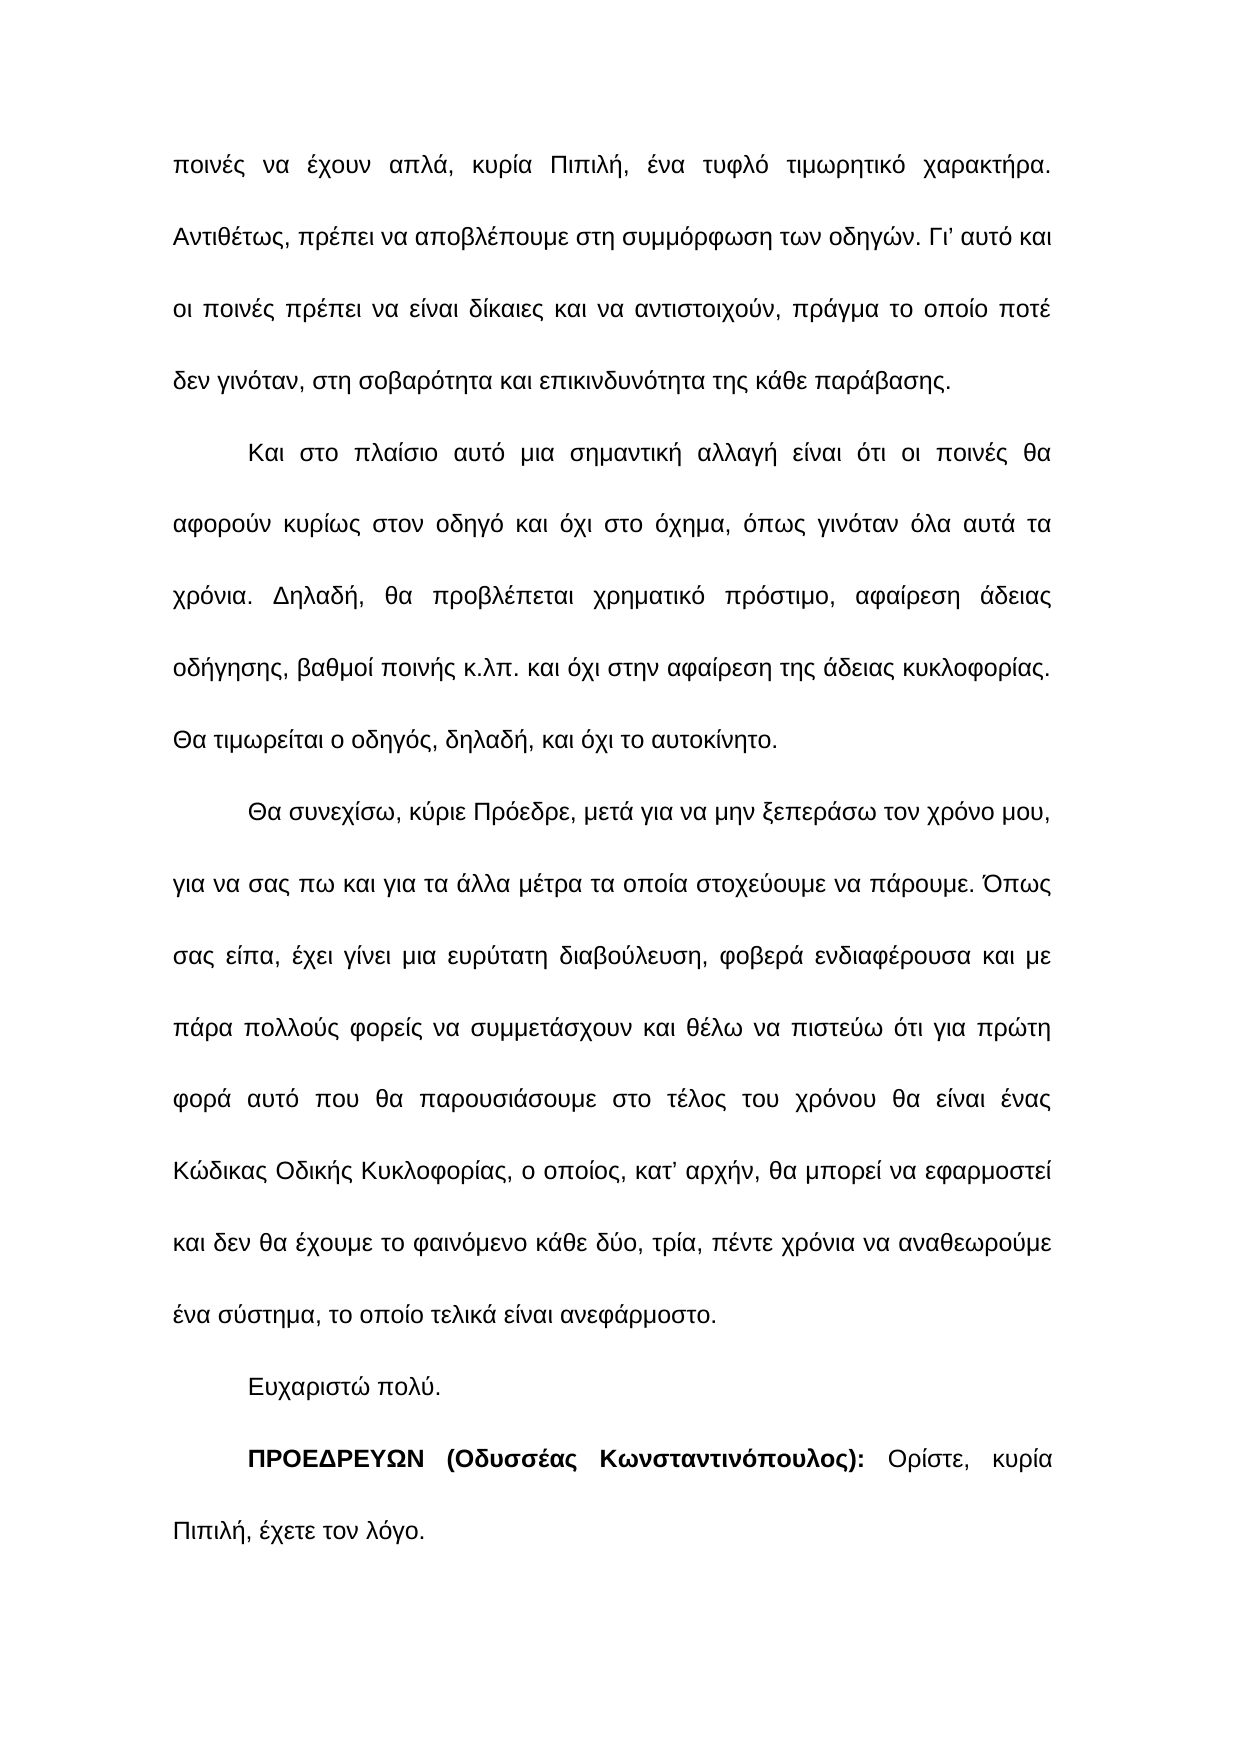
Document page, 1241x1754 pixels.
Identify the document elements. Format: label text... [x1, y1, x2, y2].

text Ευχαριστώ πολύ. [173, 1372, 1053, 1401]
text ΠΡΟΕΔΡΕΥΩΝ (Οδυσσέας Κωνσταντινόπουλος): Ορίστε, κυρία Πιπιλή, έχετε τον λόγο. [173, 1444, 1053, 1544]
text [173, 150, 1053, 394]
text Θα συνεχίσω, κύριε Πρόεδρε, μετά για να μην ξεπεράσω τον χρόνο μου, για να σας πω και για τα άλλα μέτρα τα οποία στοχεύουμε να πάρουμε. Όπως σας είπα, έχει γίνει μια ευρύτατη διαβούλευση, φοβερά ενδιαφέρουσα και με πάρα πολλούς φορείς να συμμετάσχουν και θέλω να πιστεύω ότι για πρώτη φορά αυτό που θα παρουσιάσουμε στο τέλος του χρόνου θα είναι ένας Κώδικας Οδικής Κυκλοφορίας, ο οποίος, κατ’ αρχήν, θα μπορεί να εφαρμοστεί και δεν θα έχουμε το φαινόμενο κάθε δύο, τρία, πέντε χρόνια να αναθεωρούμε ένα σύστημα, το οποίο τελικά είναι ανεφάρμοστο. [173, 797, 1053, 1329]
text Και στο πλαίσιο αυτό μια σημαντική αλλαγή είναι ότι οι ποινές θα αφορούν κυρίως στον οδηγό και όχι στο όχημα, όπως γινόταν όλα αυτά τα χρόνια. Δηλαδή, θα προβλέπεται χρηματικό πρόστιμο, αφαίρεση άδειας οδήγησης, βαθμοί ποινής κ.λπ. και όχι στην αφαίρεση της άδειας κυκλοφορίας. Θα τιμωρείται ο οδηγός, δηλαδή, και όχι το αυτοκίνητο. [173, 437, 1053, 754]
